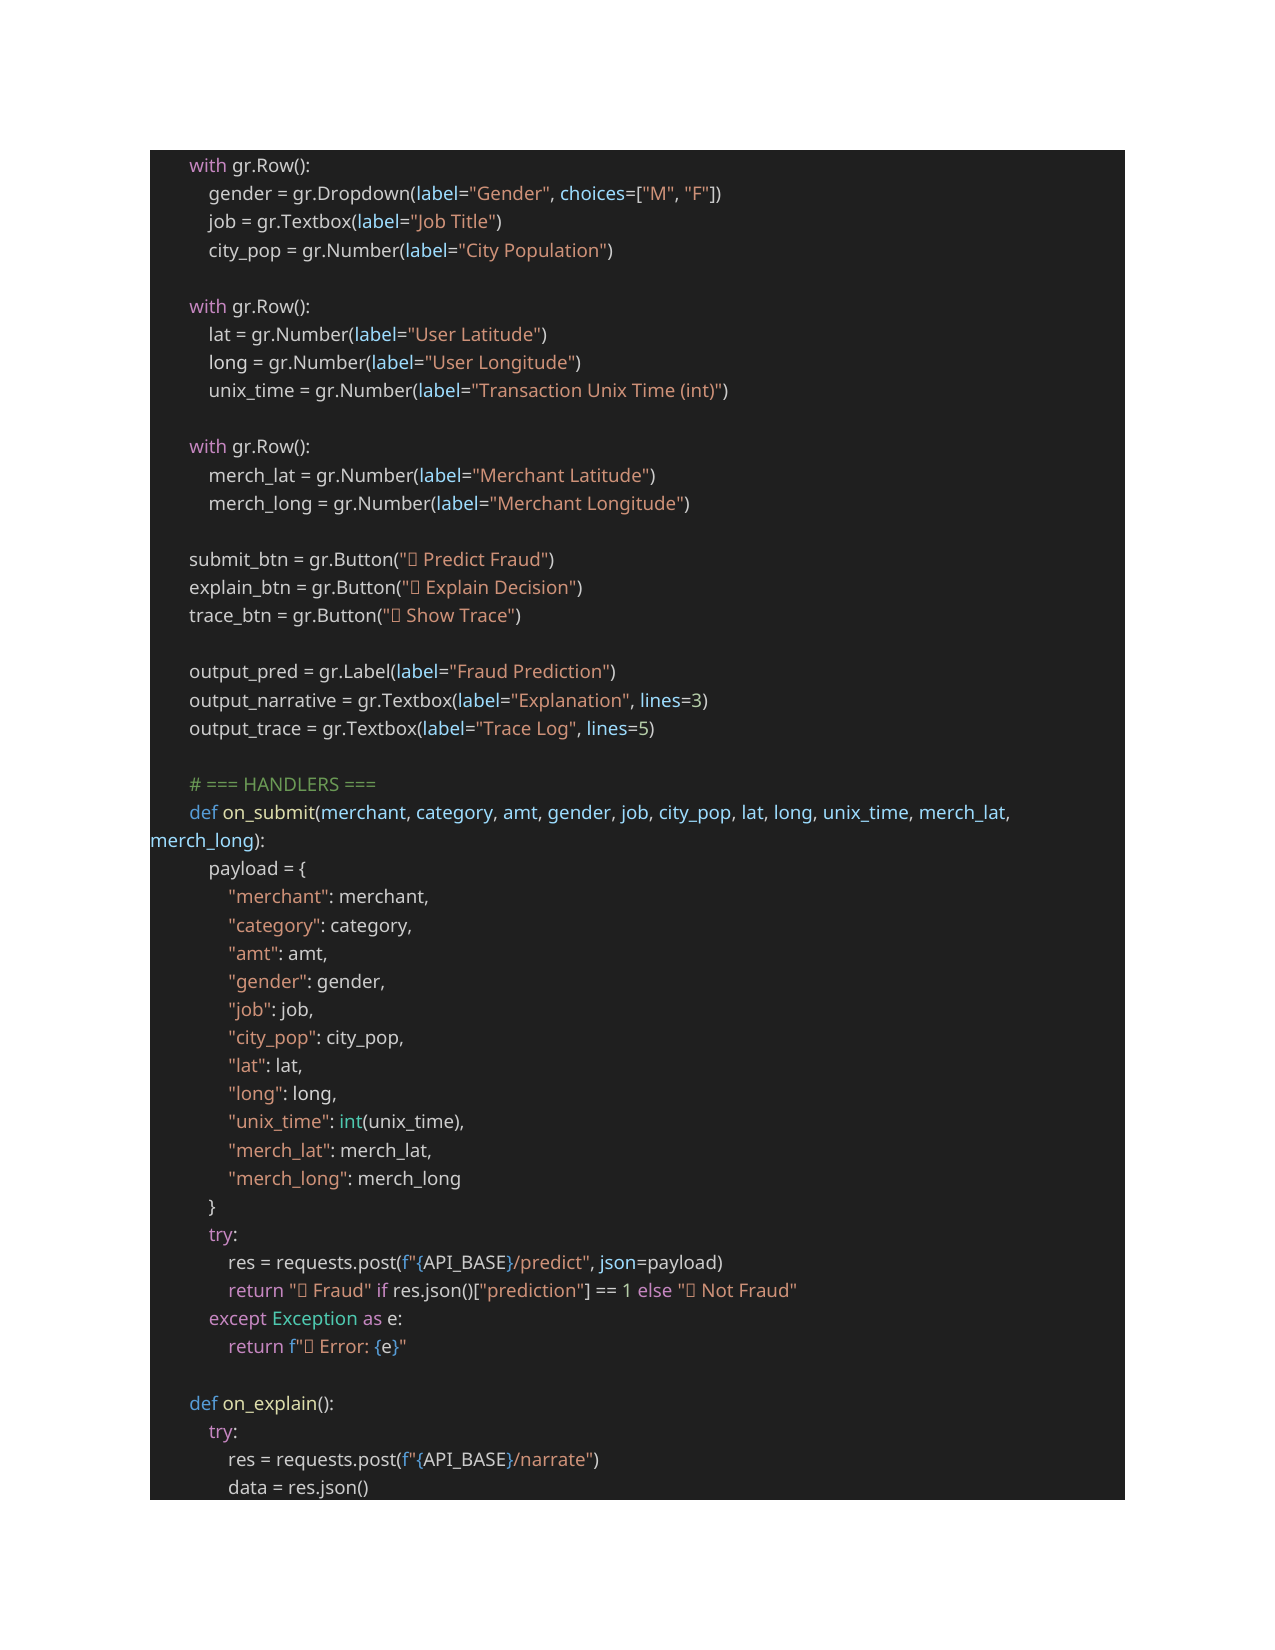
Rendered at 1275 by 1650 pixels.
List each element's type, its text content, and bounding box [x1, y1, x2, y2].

text output_trace = gr.Textbox(label="Trace Log", lines=5) [150, 712, 1125, 741]
text "category": category, [150, 909, 1125, 937]
text with gr.Row(): [150, 431, 1125, 459]
text job = gr.Textbox(label="Job Title") [150, 206, 1125, 234]
text try: [150, 1219, 1125, 1247]
text gender = gr.Dropdown(label="Gender", choices=["M", "F"]) [150, 178, 1125, 206]
text long = gr.Number(label="User Longitude") [150, 347, 1125, 375]
text "merchant": merchant, [150, 881, 1125, 909]
text res = requests.post(f"{API_BASE}/predict", json=payload) [150, 1247, 1125, 1275]
text "city_pop": city_pop, [150, 1022, 1125, 1050]
text output_pred = gr.Label(label="Fraud Prediction") [150, 656, 1125, 684]
text payload = { [150, 853, 1125, 881]
text "merch_long": merch_long [150, 1162, 1125, 1191]
text "gender": gender, [150, 966, 1125, 994]
text res = requests.post(f"{API_BASE}/narrate") [150, 1444, 1125, 1472]
text "merch_lat": merch_lat, [150, 1134, 1125, 1162]
text with gr.Row(): [150, 150, 1125, 178]
text data = res.json() [150, 1472, 1125, 1500]
text return "✅ Fraud" if res.json()["prediction"] == 1 else "❎ Not Fraud" [150, 1275, 1125, 1303]
text "amt": amt, [150, 937, 1125, 966]
text } [150, 1191, 1125, 1219]
text with gr.Row(): [150, 291, 1125, 319]
text trace_btn = gr.Button("📜 Show Trace") [150, 600, 1125, 628]
text output_narrative = gr.Textbox(label="Explanation", lines=3) [150, 684, 1125, 712]
text submit_btn = gr.Button("🚦 Predict Fraud") [150, 544, 1125, 572]
text "unix_time": int(unix_time), [150, 1106, 1125, 1134]
text unix_time = gr.Number(label="Transaction Unix Time (int)") [150, 375, 1125, 403]
text "long": long, [150, 1078, 1125, 1106]
text # === HANDLERS === [150, 769, 1125, 797]
text def on_submit(merchant, category, amt, gender, job, city_pop, lat, long, unix_time, merch_lat, merch_long): [150, 797, 1125, 853]
text except Exception as e: [150, 1303, 1125, 1331]
text "job": job, [150, 994, 1125, 1022]
text "lat": lat, [150, 1050, 1125, 1078]
text lat = gr.Number(label="User Latitude") [150, 319, 1125, 347]
text explain_btn = gr.Button("🧠 Explain Decision") [150, 572, 1125, 600]
text merch_lat = gr.Number(label="Merchant Latitude") [150, 459, 1125, 487]
text def on_explain(): [150, 1387, 1125, 1416]
text merch_long = gr.Number(label="Merchant Longitude") [150, 487, 1125, 516]
text return f"❌ Error: {e}" [150, 1331, 1125, 1359]
text try: [150, 1416, 1125, 1444]
text city_pop = gr.Number(label="City Population") [150, 234, 1125, 262]
